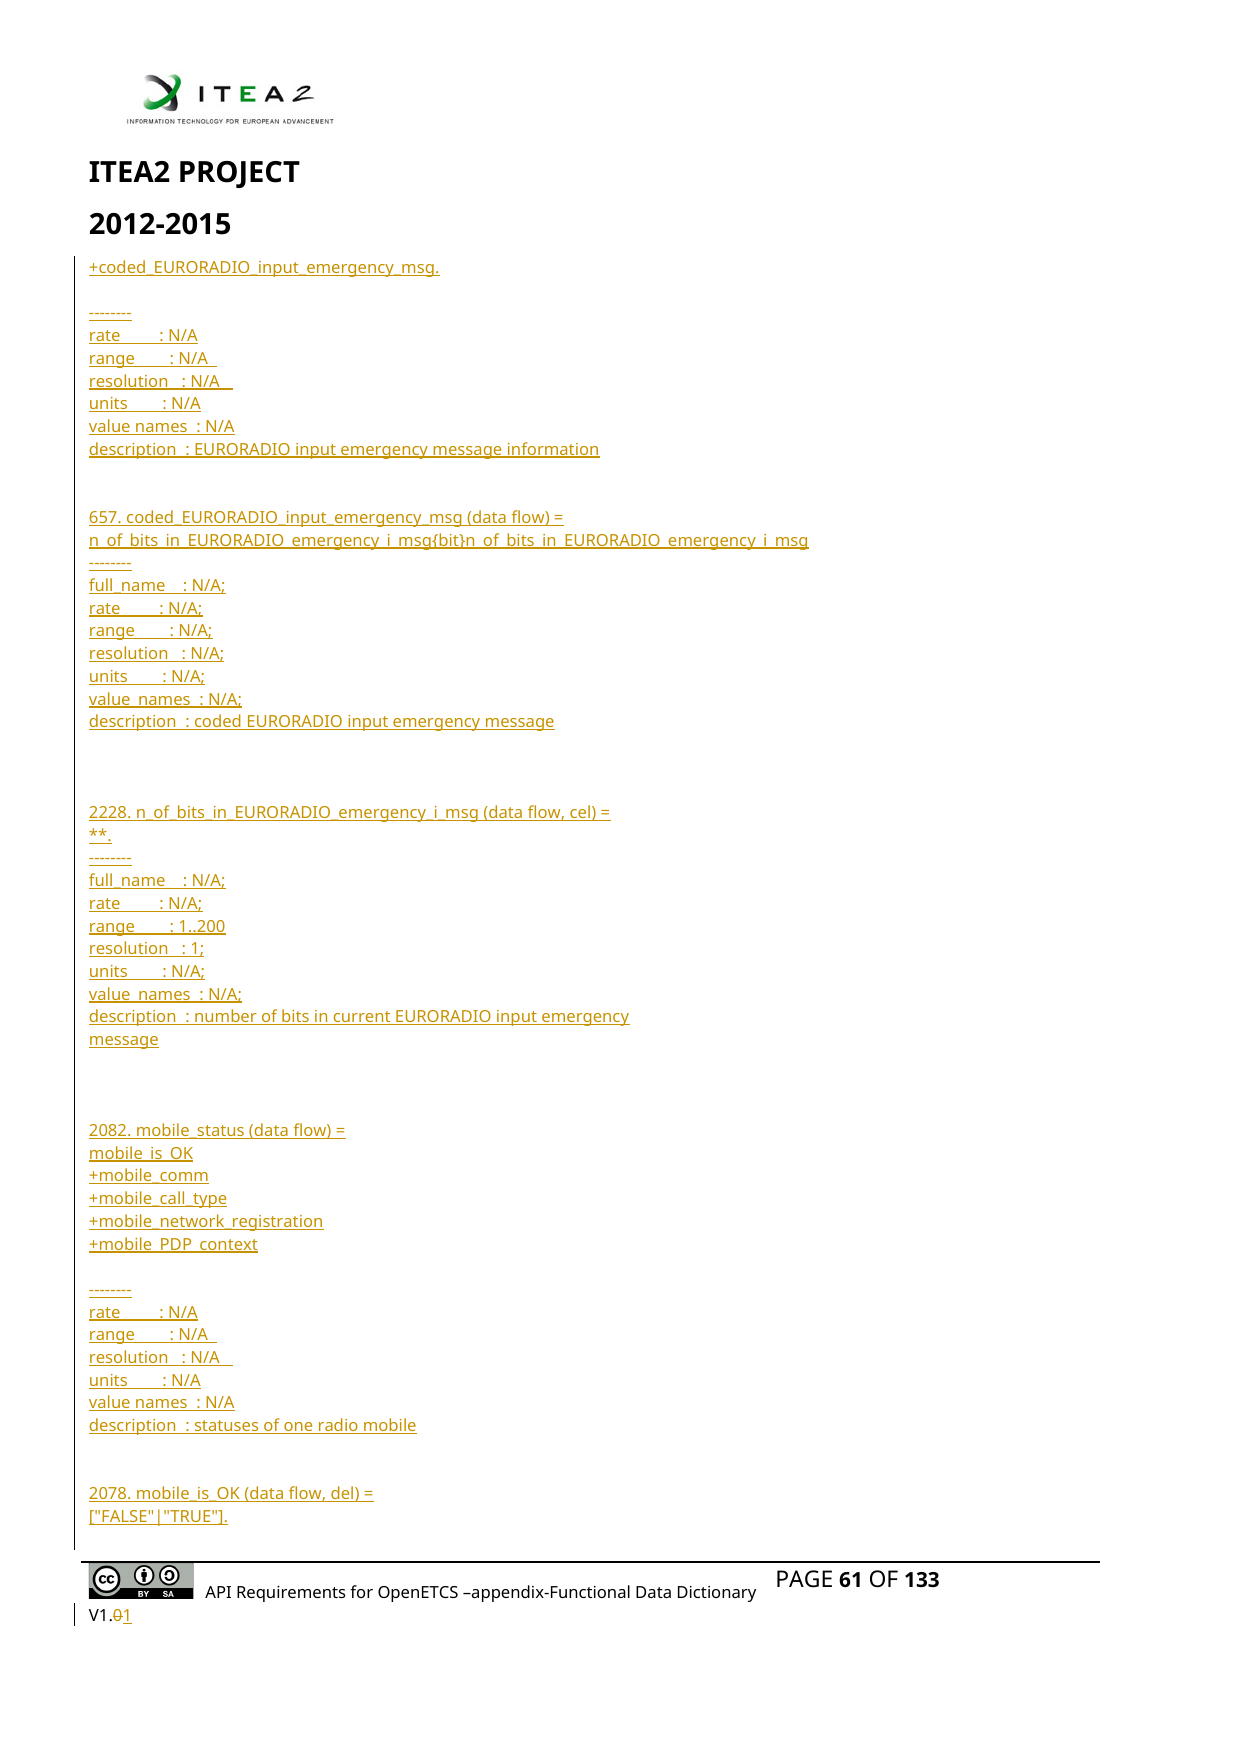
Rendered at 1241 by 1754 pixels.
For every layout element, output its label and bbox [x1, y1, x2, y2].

picture [88, 1562, 194, 1599]
picture [88, 59, 372, 139]
